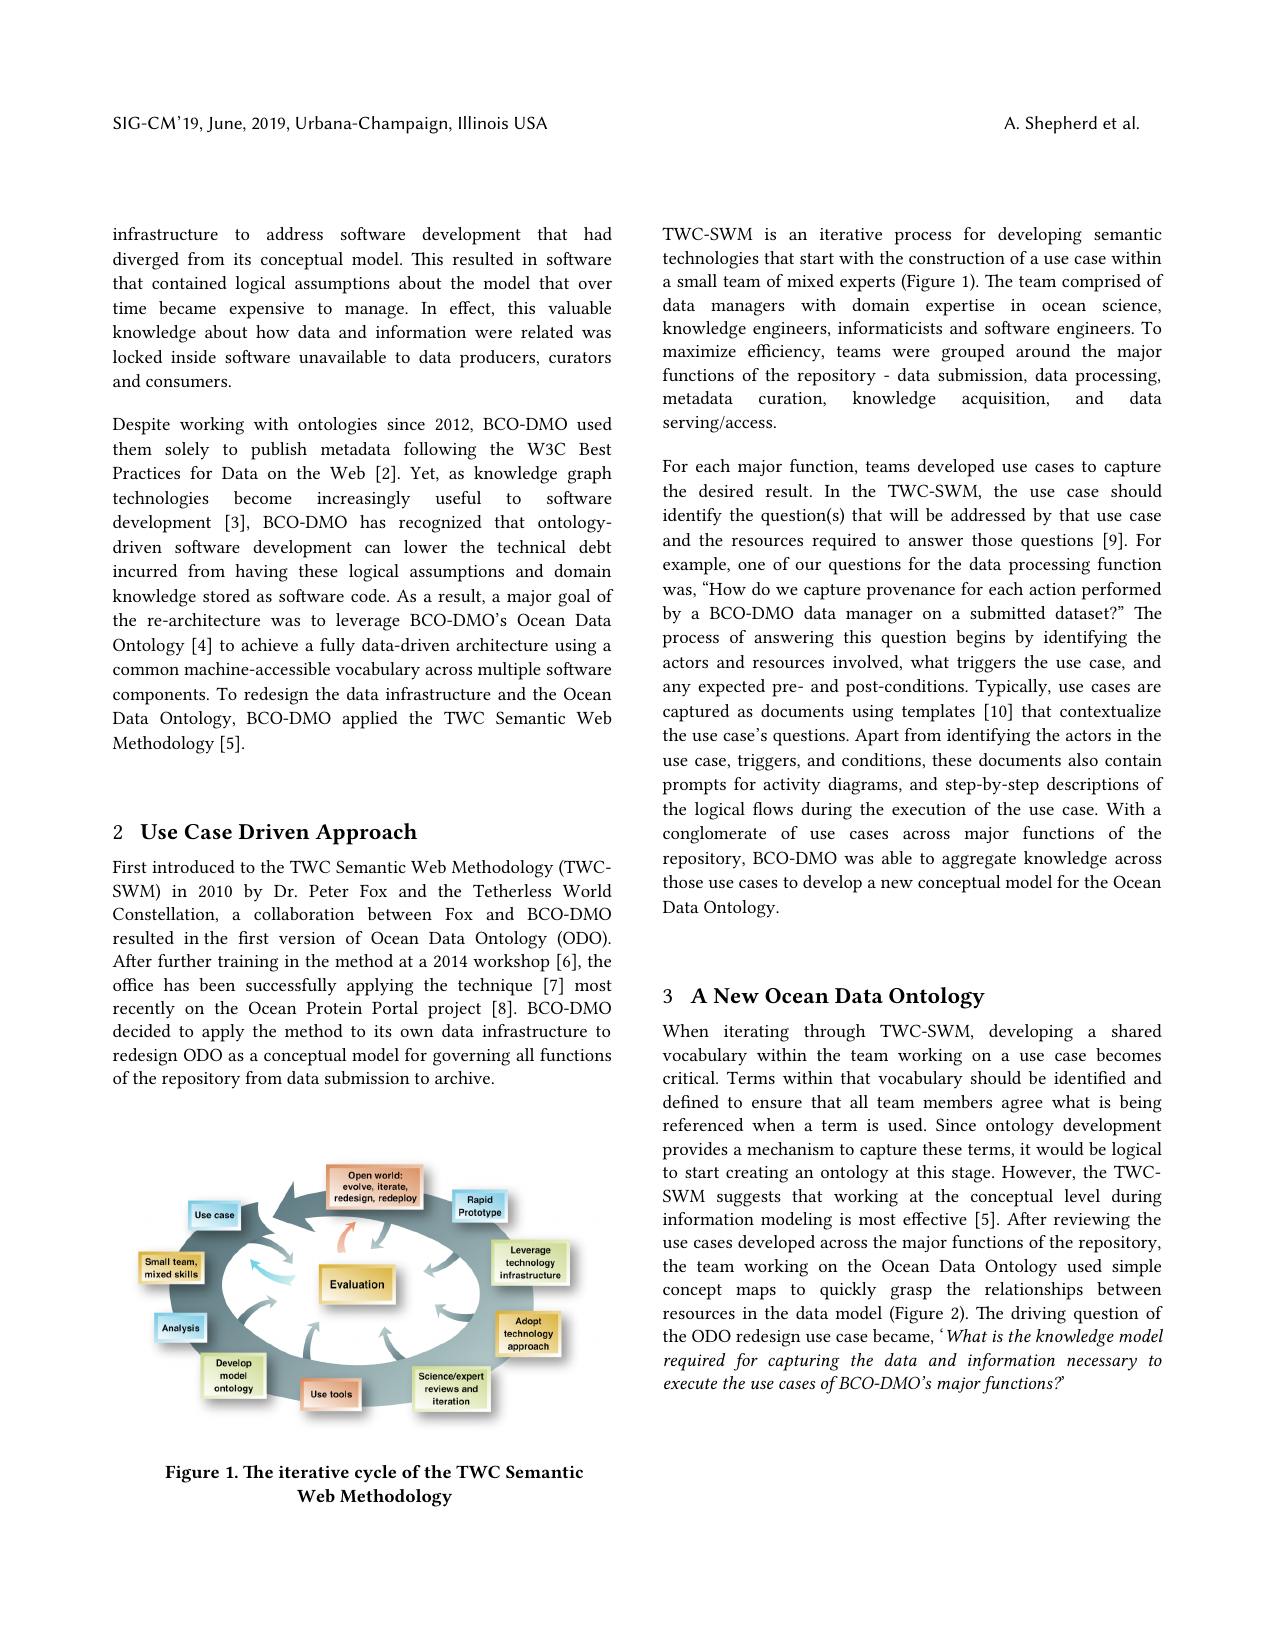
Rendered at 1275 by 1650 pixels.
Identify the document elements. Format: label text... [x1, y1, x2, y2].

text 2 Use Case Driven Approach [112, 819, 612, 845]
text 3 A New Ocean Data Ontology [662, 983, 1162, 1009]
text For each major function, teams developed use cases to capture the desired result. In the TWC-SWM, the use case should identify the question(s) that will be addressed by that use case and the resources required to answer those questions [9]. For example, one of our questions for the data processing function was, “How do we capture provenance for each action performed by a BCO-DMO data manager on a submitted dataset?” The process of answering this question begins by identifying the actors and resources involved, what triggers the use case, and any expected pre- and post-conditions. Typically, use cases are captured as documents using templates [10] that contextualize the use case’s questions. Apart from identifying the actors in the use case, triggers, and conditions, these documents also contain prompts for activity diagrams, and step-by-step descriptions of the logical flows during the execution of the use case. With a conglomerate of use cases across major functions of the repository, BCO-DMO was able to aggregate knowledge across those use cases to develop a new conceptual model for the Ocean Data Ontology. [662, 456, 1162, 918]
text When iterating through TWC-SWM, developing a shared vocabulary within the team working on a use case becomes critical. Terms within that vocabulary should be identified and defined to ensure that all team members agree what is being referenced when a term is used. Since ontology development provides a mechanism to capture these terms, it would be logical to start creating an ontology at this stage. However, the TWC-SWM suggests that working at the conceptual level during information modeling is most effective [5]. After reviewing the use cases developed across the major functions of the repository, the team working on the Ocean Data Ontology used simple concept maps to quickly grasp the relationships between resources in the data model (Figure 2). The driving question of the ODO redesign use case became, ‘What is the knowledge model required for capturing the data and information necessary to execute the use cases of BCO-DMO’s major functions?’ [662, 1021, 1162, 1394]
text Despite working with ontologies since 2012, BCO-DMO used them solely to publish metadata following the W3C Best Practices for Data on the Web [2]. Yet, as knowledge graph technologies become increasingly useful to software development [3], BCO-DMO has recognized that ontology-driven software development can lower the technical debt incurred from having these logical assumptions and domain knowledge stored as software code. As a result, a major goal of the re-architecture was to leverage BCO-DMO’s Ocean Data Ontology [4] to achieve a fully data-driven architecture using a common machine-accessible vocabulary across multiple software components. To redesign the data infrastructure and the Ocean Data Ontology, BCO-DMO applied the TWC Semantic Web Methodology [5]. [112, 414, 612, 754]
text TWC-SWM is an iterative process for developing semantic technologies that start with the construction of a use case within a small team of mixed experts (Figure 1). The team comprised of data managers with domain expertise in ocean science, knowledge engineers, informaticists and software engineers. To maximize efficiency, teams were grouped around the major functions of the repository - data submission, data processing, metadata curation, knowledge acquisition, and data serving/access. [662, 224, 1162, 433]
picture [125, 1156, 600, 1434]
text First introduced to the TWC Semantic Web Methodology (TWC-SWM) in 2010 by Dr. Peter Fox and the Tetherless World Constellation, a collaboration between Fox and BCO-DMO resulted in the first version of Ocean Data Ontology (ODO). After further training in the method at a 2014 workshop [6], the office has been successfully applying the technique [7] most recently on the Ocean Protein Portal project [8]. BCO-DMO decided to apply the method to its own data infrastructure to redesign ODO as a conceptual model for governing all functions of the repository from data submission to archive. [112, 857, 612, 1089]
